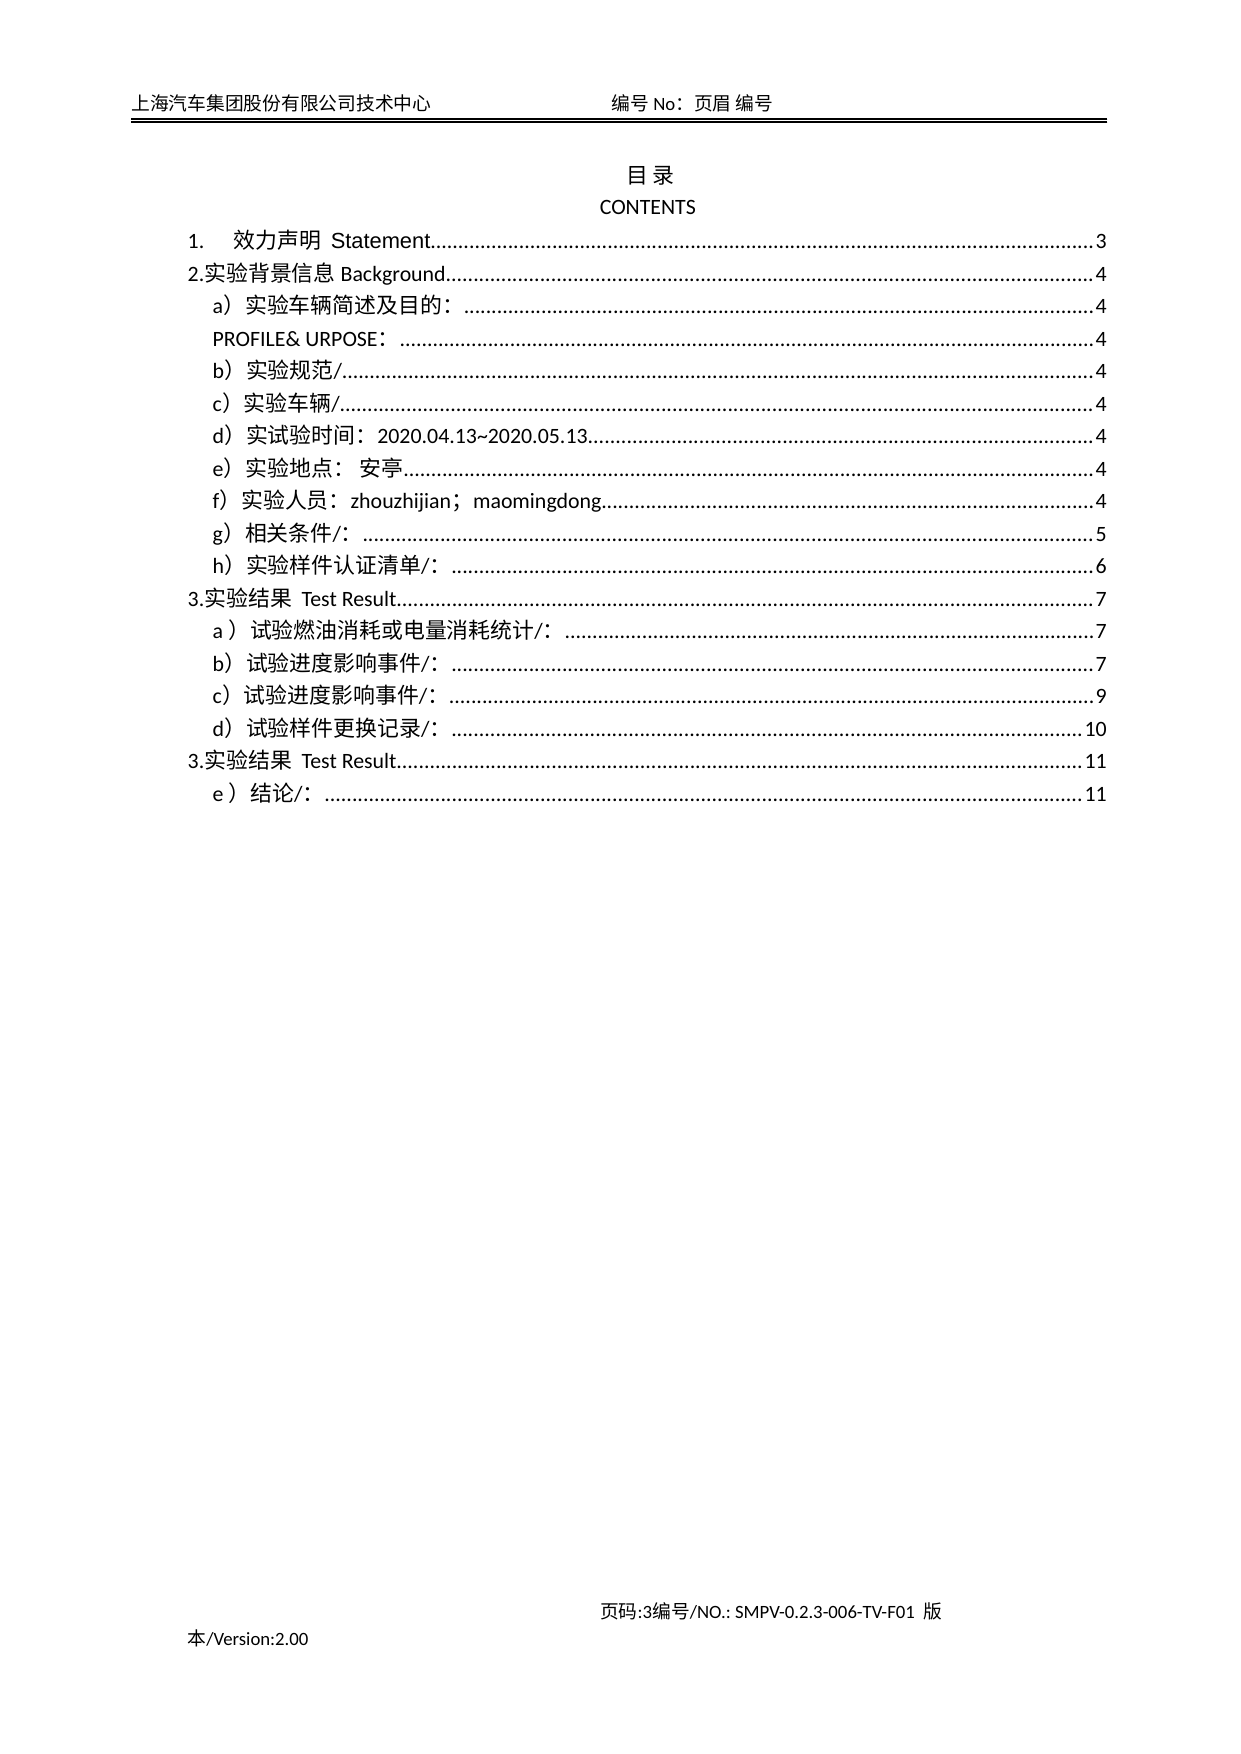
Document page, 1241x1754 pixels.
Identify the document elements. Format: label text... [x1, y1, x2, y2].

text g）相关条件/： 5 [212, 516, 1107, 548]
text 2.实验背景信息 Background 4 [187, 256, 1107, 288]
text CONTENTS [187, 191, 1107, 223]
text c）试验进度影响事件/： 9 [212, 678, 1107, 711]
text b）实验规范/ 4 [212, 353, 1107, 386]
text a）实验车辆简述及目的： 4 [212, 288, 1107, 321]
text d）实试验时间：2020.04.13~2020.05.13 4 [212, 418, 1107, 451]
text h）实验样件认证清单/： 6 [212, 548, 1107, 581]
text e）实验地点： 安亭 4 [212, 451, 1107, 483]
text e ）结论/： 11 [212, 776, 1107, 808]
text 目 录 [187, 158, 1107, 191]
text a ）试验燃油消耗或电量消耗统计/： 7 [212, 613, 1107, 646]
text c）实验车辆/ 4 [212, 386, 1107, 418]
text PROFILE& URPOSE： 4 [212, 321, 1107, 353]
text f）实验人员：zhouzhijian；maomingdong 4 [212, 483, 1107, 516]
text b）试验进度影响事件/： 7 [212, 646, 1107, 678]
text d）试验样件更换记录/： 10 [212, 711, 1107, 743]
text 1. 效力声明 Statement 3 [187, 223, 1107, 256]
text 3.实验结果 Test Result 7 [187, 581, 1107, 613]
text 3.实验结果 Test Result 11 [187, 743, 1107, 776]
